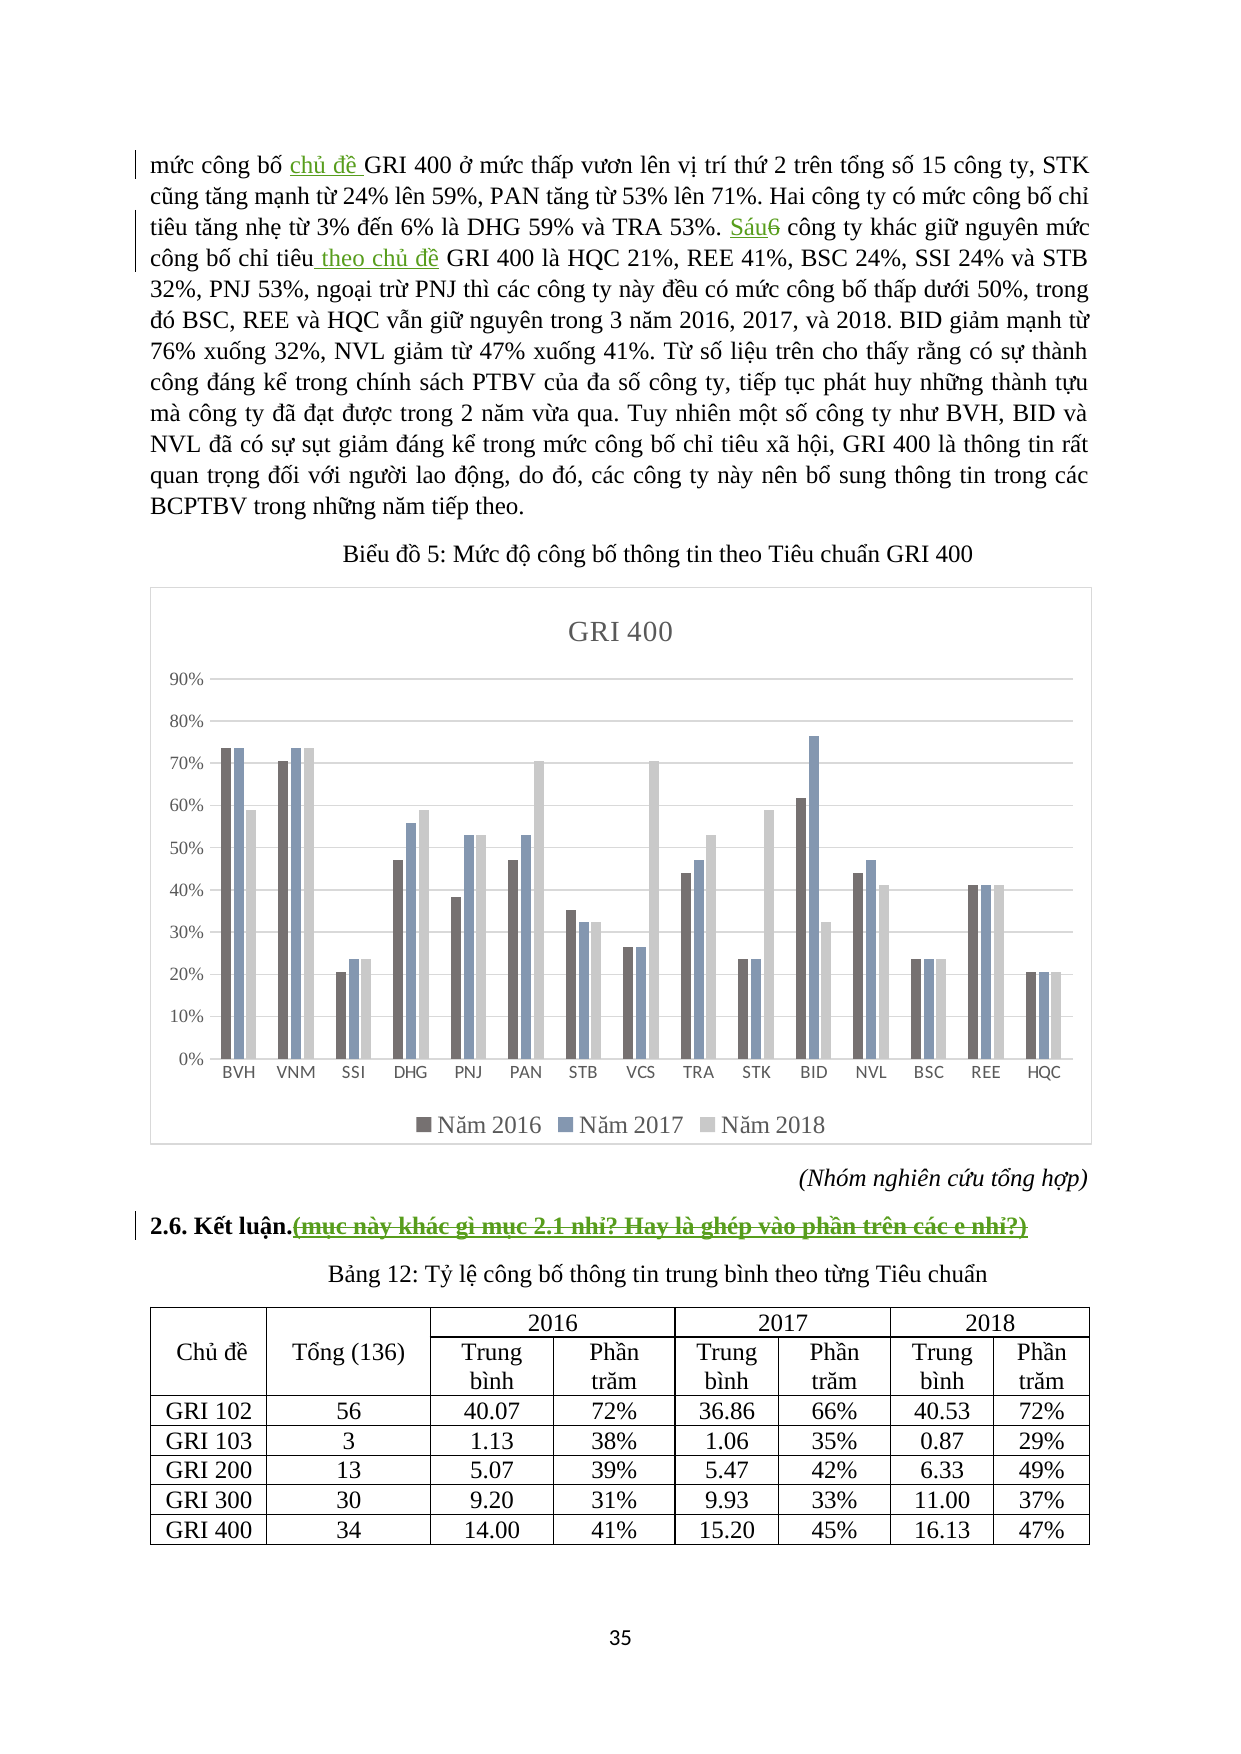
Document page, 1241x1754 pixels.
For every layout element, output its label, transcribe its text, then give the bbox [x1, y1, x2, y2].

table_cell 29% [994, 1426, 1089, 1454]
table_cell 1.13 [431, 1426, 553, 1454]
table_cell 9.20 [431, 1485, 553, 1514]
table_cell 0.87 [891, 1426, 993, 1454]
table_header Tổng (136) [267, 1308, 430, 1395]
table_cell Trung bình [676, 1338, 778, 1395]
table_cell 16.13 [891, 1515, 993, 1544]
table_cell 45% [779, 1515, 890, 1544]
table_cell 11.00 [891, 1485, 993, 1514]
table_cell Phần trăm [779, 1338, 890, 1395]
table_cell 72% [994, 1396, 1089, 1425]
table_cell 30 [267, 1485, 430, 1514]
table_cell 39% [554, 1456, 674, 1484]
table_cell Trung bình [431, 1338, 553, 1395]
table_cell 5.47 [676, 1456, 778, 1484]
text Bảng 12: Tỷ lệ công bố thông tin trung bình theo từng Tiêu chuẩn [150, 1259, 1090, 1288]
table_cell GRI 200 [151, 1456, 266, 1484]
table_cell 5.07 [431, 1456, 553, 1484]
table_header 2016 [431, 1308, 674, 1336]
table_cell 14.00 [431, 1515, 553, 1544]
table_cell GRI 102 [151, 1396, 266, 1425]
table_cell 35% [779, 1426, 890, 1454]
table_cell Phần trăm [994, 1338, 1089, 1395]
table_cell 40.07 [431, 1396, 553, 1425]
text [150, 150, 1090, 520]
table_cell Phần trăm [554, 1338, 674, 1395]
table_cell 31% [554, 1485, 674, 1514]
table_cell 6.33 [891, 1456, 993, 1484]
table_cell 9.93 [676, 1485, 778, 1514]
table_header 2017 [676, 1308, 890, 1336]
table_cell GRI 400 [151, 1515, 266, 1544]
table_cell 47% [994, 1515, 1089, 1544]
table_cell 38% [554, 1426, 674, 1454]
table_cell 56 [267, 1396, 430, 1425]
table_cell 13 [267, 1456, 430, 1484]
text Biểu đồ 5: Mức độ công bố thông tin theo Tiêu chuẩn GRI 400 [150, 539, 1090, 568]
text (Nhóm nghiên cứu tổng hợp) [150, 1163, 1090, 1192]
table_cell 33% [779, 1485, 890, 1514]
table_cell 49% [994, 1456, 1089, 1484]
table_cell 66% [779, 1396, 890, 1425]
table_cell 3 [267, 1426, 430, 1454]
table_cell 41% [554, 1515, 674, 1544]
table_header 2018 [891, 1308, 1089, 1336]
table_header Chủ đề [151, 1308, 266, 1395]
table_cell GRI 103 [151, 1426, 266, 1454]
table_cell 40.53 [891, 1396, 993, 1425]
table_cell GRI 300 [151, 1485, 266, 1514]
table_cell 42% [779, 1456, 890, 1484]
table_cell 37% [994, 1485, 1089, 1514]
table_cell 34 [267, 1515, 430, 1544]
table_cell 15.20 [676, 1515, 778, 1544]
table_cell 72% [554, 1396, 674, 1425]
text 2.6. Kết luận. [150, 1211, 1090, 1240]
table_cell 36.86 [676, 1396, 778, 1425]
table_cell 1.06 [676, 1426, 778, 1454]
table_cell Trung bình [891, 1338, 993, 1395]
